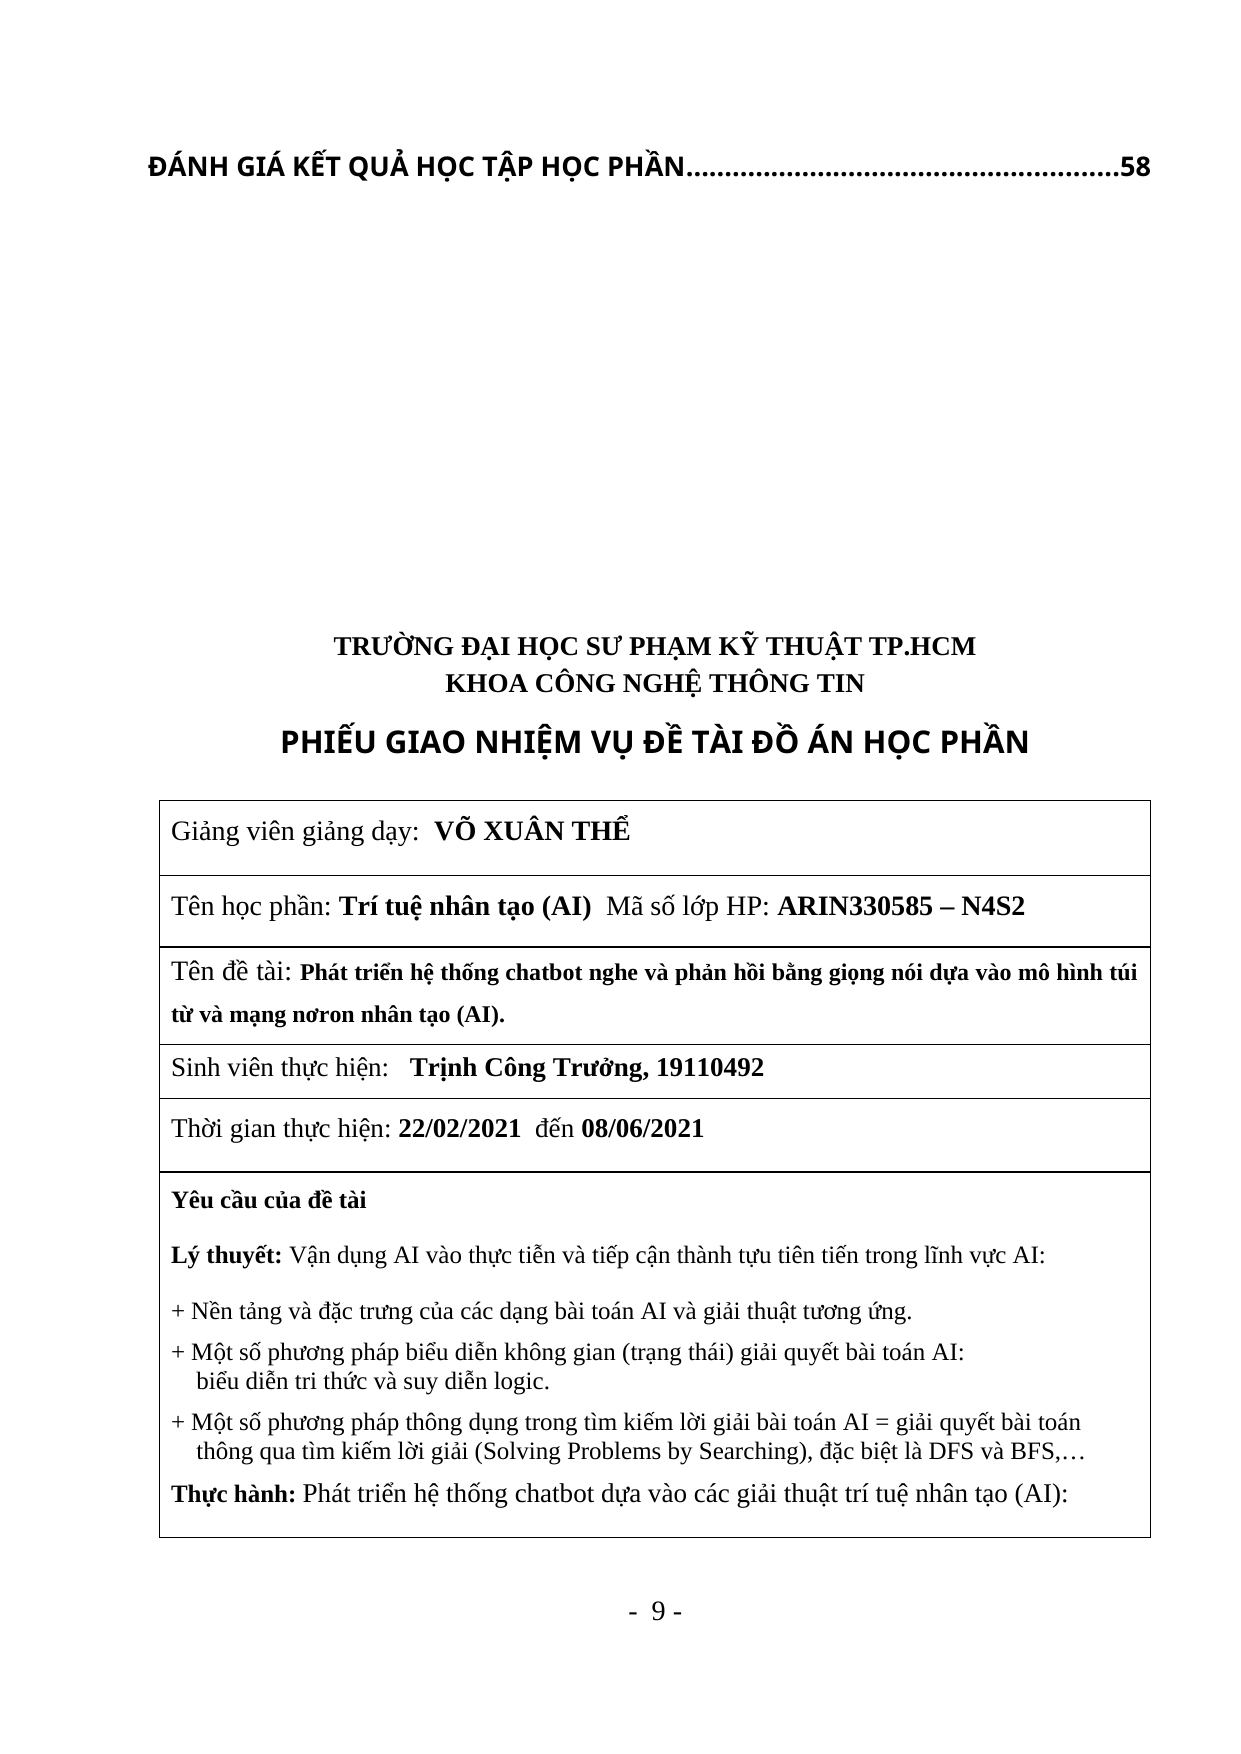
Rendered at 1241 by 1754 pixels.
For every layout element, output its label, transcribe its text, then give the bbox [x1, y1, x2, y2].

table_cell Sinh viên thực hiện: Trịnh Công Trưởng, 19110492 [160, 1045, 1150, 1098]
text KHOA CÔNG NGHỆ THÔNG TIN [148, 667, 1162, 698]
table_header Giảng viên giảng dạy: VÕ XUÂN THỂ [160, 801, 1150, 875]
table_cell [160, 1173, 1150, 1537]
table_cell Tên học phần: Trí tuệ nhân tạo (AI) Mã số lớp HP: ARIN330585 – N4S2 [160, 876, 1150, 946]
table_cell Thời gian thực hiện: 22/02/2021 đến 08/06/2021 [160, 1099, 1150, 1171]
table_cell Tên đề tài: Phát triển hệ thống chatbot nghe và phản hồi bằng giọng nói dựa vào mô hình túi từ và mạng nơron nhân tạo (AI). [160, 948, 1150, 1043]
text TRƯỜNG ĐẠI HỌC SƯ PHẠM KỸ THUẬT TP.HCM [148, 630, 1162, 661]
subtitle PHIẾU GIAO NHIỆM VỤ ĐỀ TÀI ĐỒ ÁN HỌC PHẦN [148, 721, 1162, 763]
text ĐÁNH GIÁ KẾT QUẢ HỌC TẬP HỌC PHẦN 58 [148, 148, 1162, 184]
